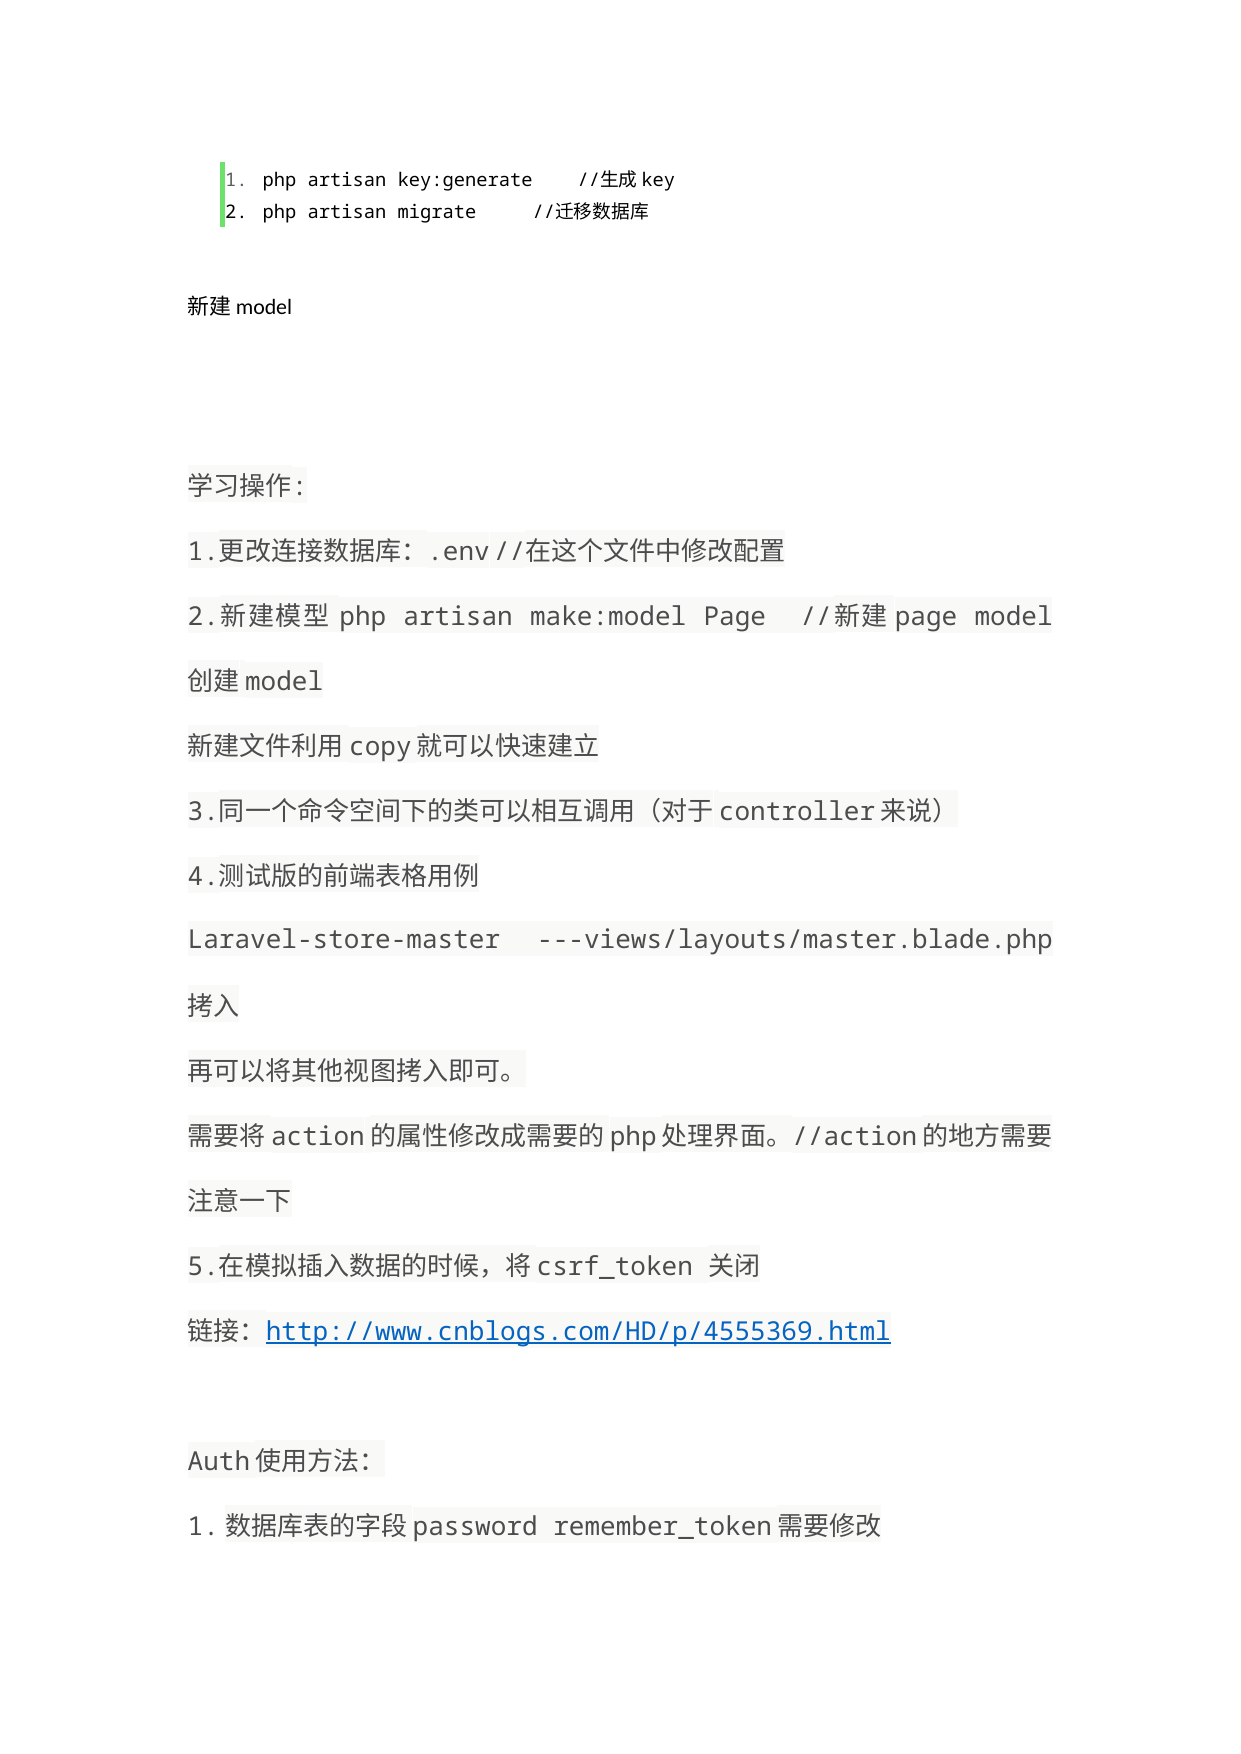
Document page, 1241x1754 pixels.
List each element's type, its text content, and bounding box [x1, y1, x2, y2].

text 2.新建模型 php artisan make:model Page //新建page model 创建model [187, 581, 1053, 711]
text 新建model [187, 289, 1053, 321]
text 学习操作: [187, 451, 1053, 516]
text Laravel-store-master ---views/layouts/master.blade.php 拷入 [187, 906, 1053, 1036]
text 再可以将其他视图拷入即可。 [187, 1036, 1053, 1101]
text 1.更改连接数据库：.env //在这个文件中修改配置 [187, 516, 1053, 581]
list php artisan key:generate //生成key [225, 162, 1053, 194]
list php artisan migrate //迁移数据库 [225, 194, 1053, 227]
text Auth使用方法： [187, 1426, 1053, 1491]
text 新建文件利用copy就可以快速建立 [187, 711, 1053, 776]
list 数据库表的字段password remember_token需要修改 [187, 1491, 1053, 1556]
text 链接：http://www.cnblogs.com/HD/p/4555369.html [187, 1296, 1053, 1361]
text 5.在模拟插入数据的时候，将csrf_token 关闭 [187, 1231, 1053, 1296]
text 需要将action的属性修改成需要的php处理界面。//action的地方需要注意一下 [187, 1101, 1053, 1231]
text 4.测试版的前端表格用例 [187, 841, 1053, 906]
text 3.同一个命令空间下的类可以相互调用（对于controller来说） [187, 776, 1053, 841]
